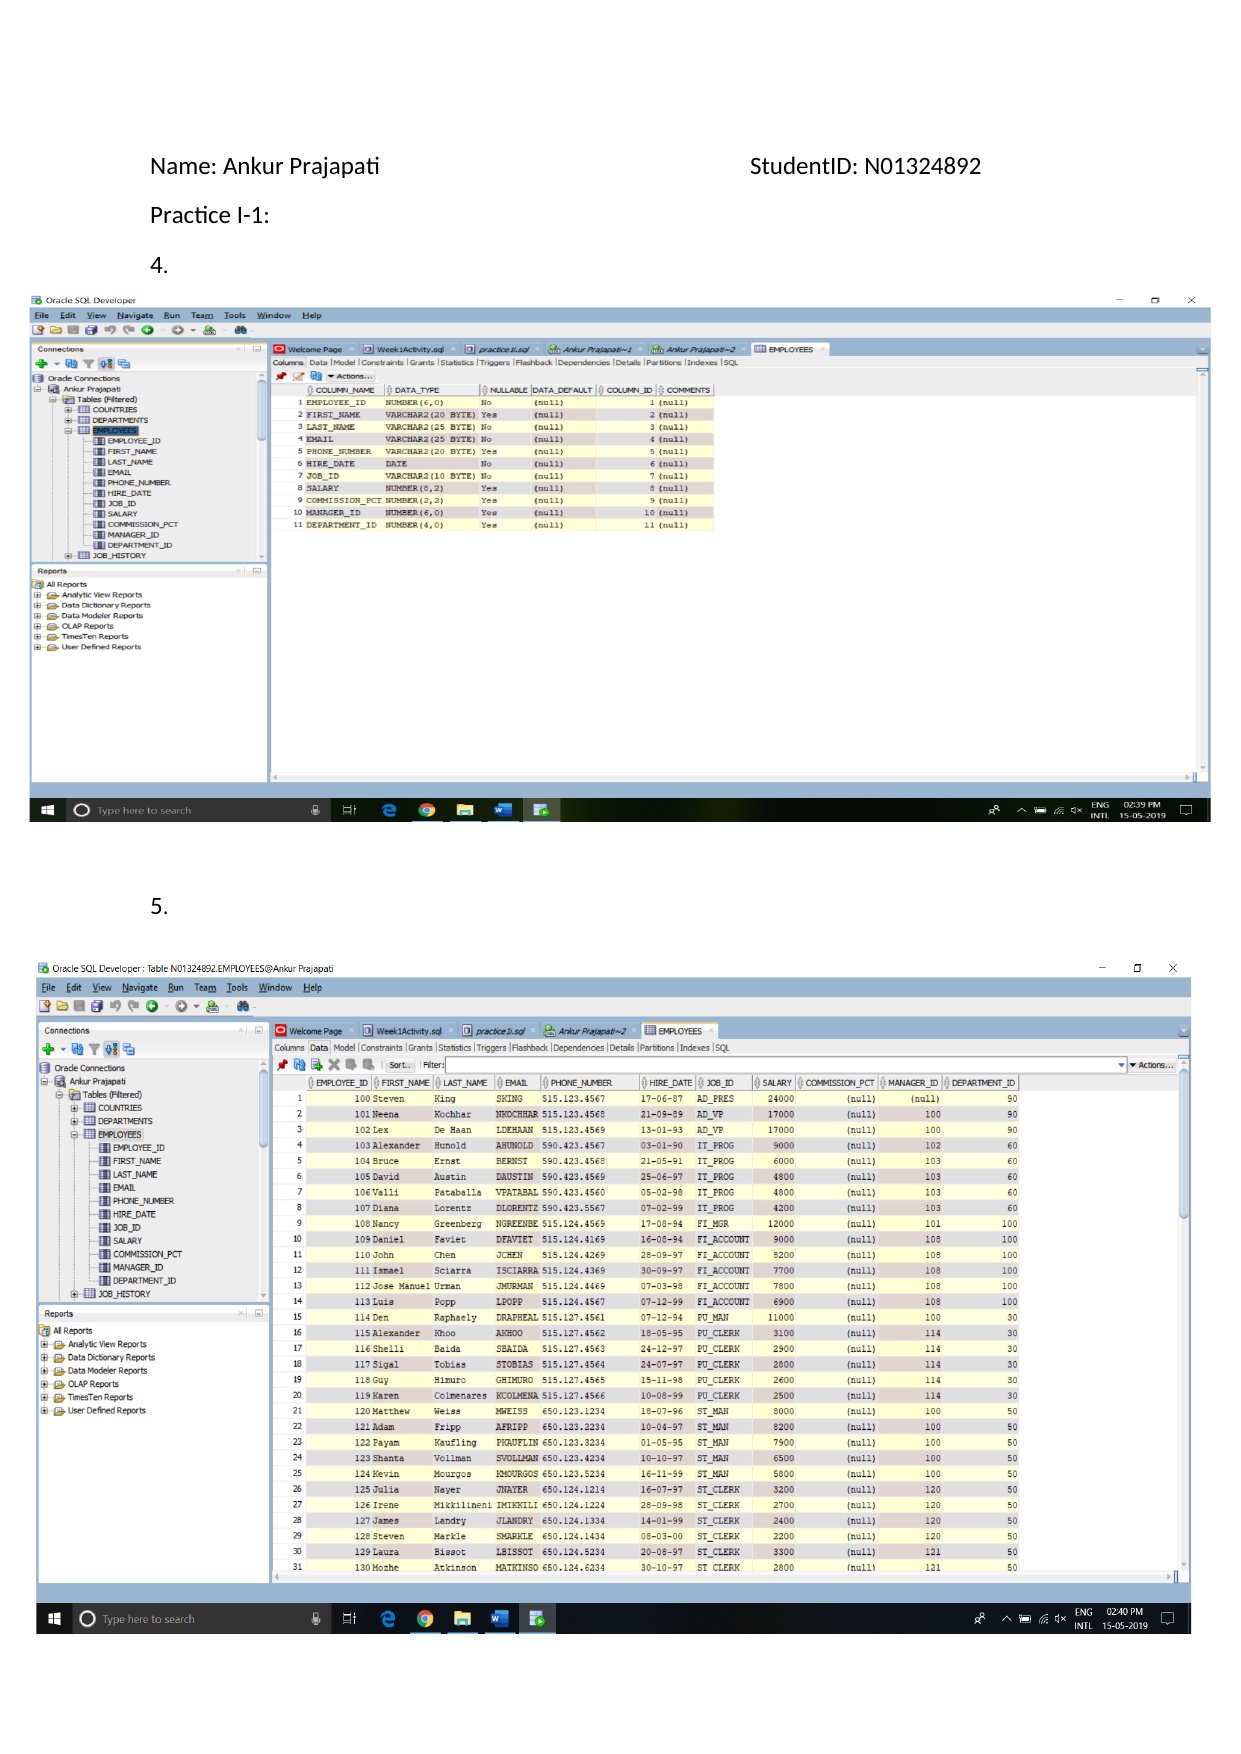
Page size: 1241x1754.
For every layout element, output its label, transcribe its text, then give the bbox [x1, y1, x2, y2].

text 4. [150, 249, 1090, 280]
picture [36, 959, 1192, 1634]
text Name: Ankur Prajapati StudentID: N01324892 [150, 150, 1090, 181]
picture [29, 293, 1211, 822]
text 5. [150, 890, 1090, 921]
text Practice I-1: [150, 199, 1090, 230]
